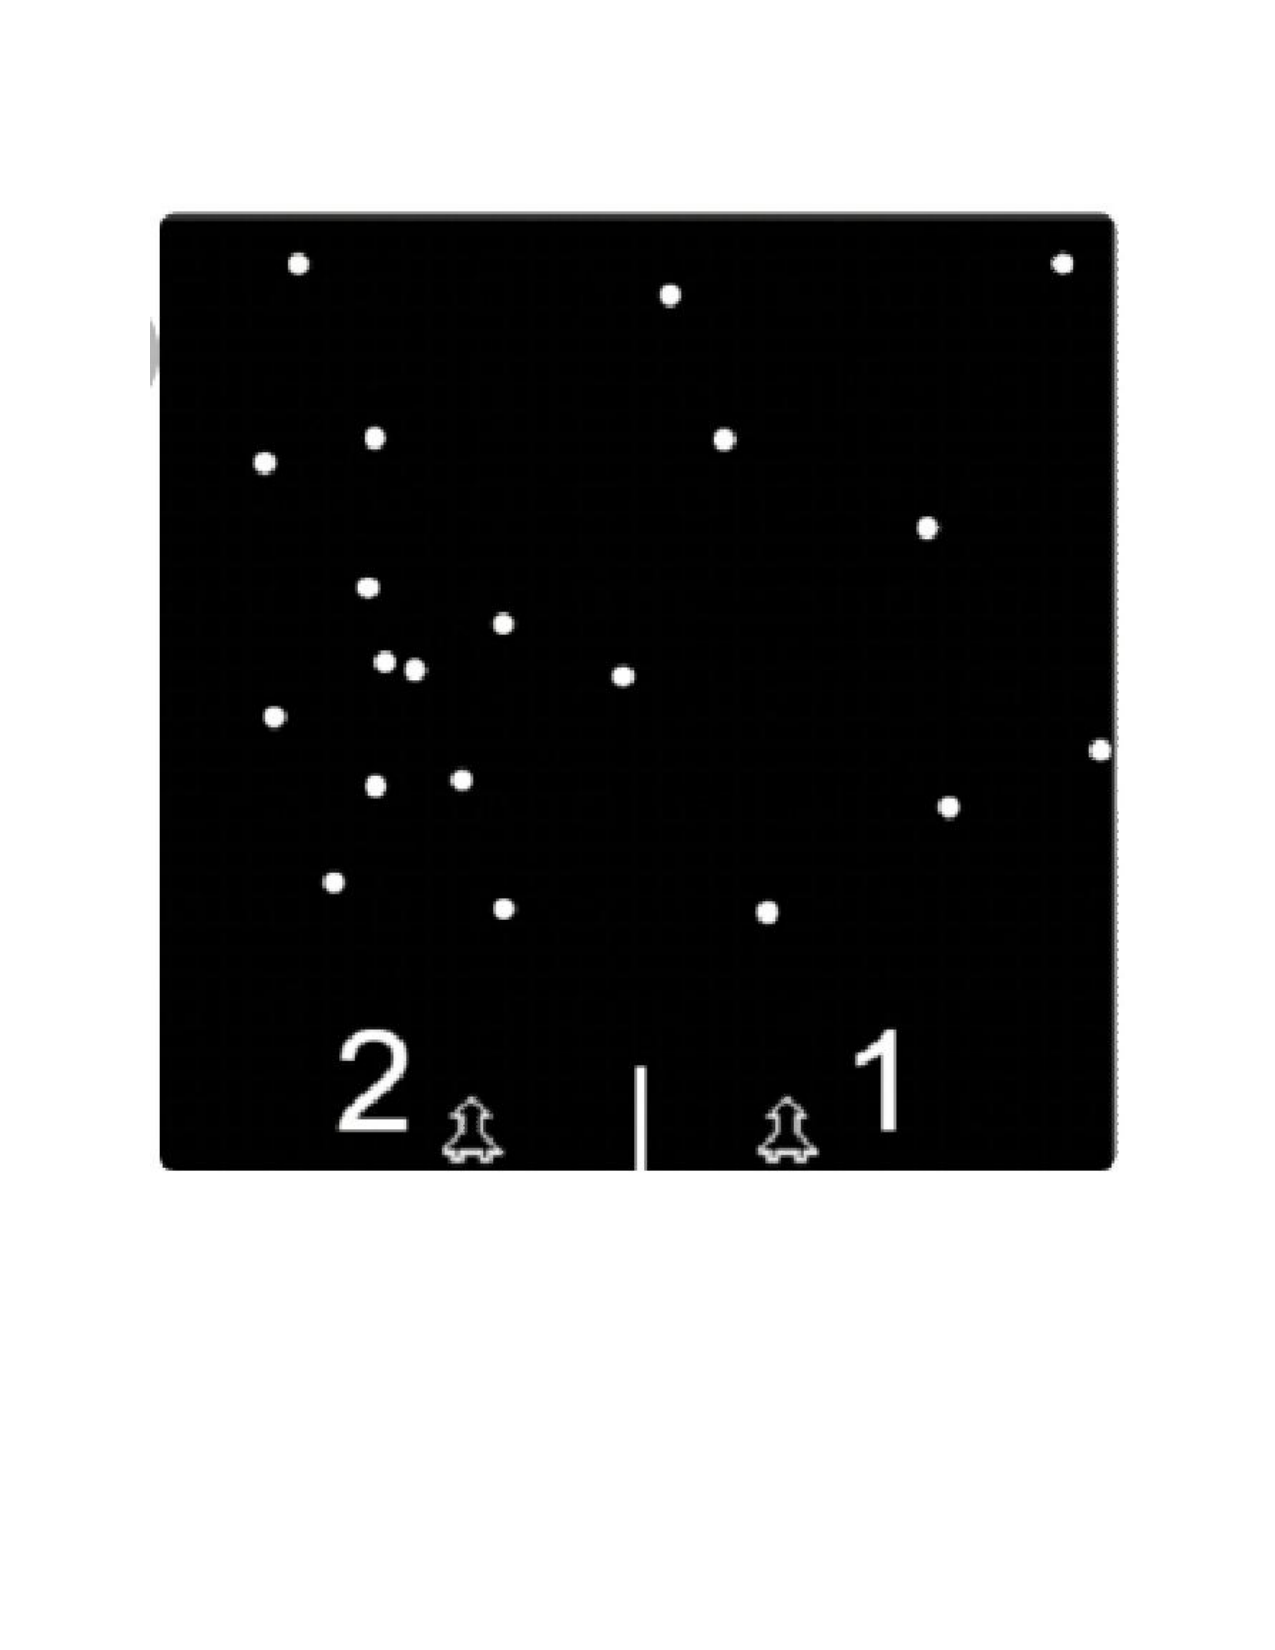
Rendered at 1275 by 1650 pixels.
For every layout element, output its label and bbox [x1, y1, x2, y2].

picture [150, 203, 1125, 1178]
